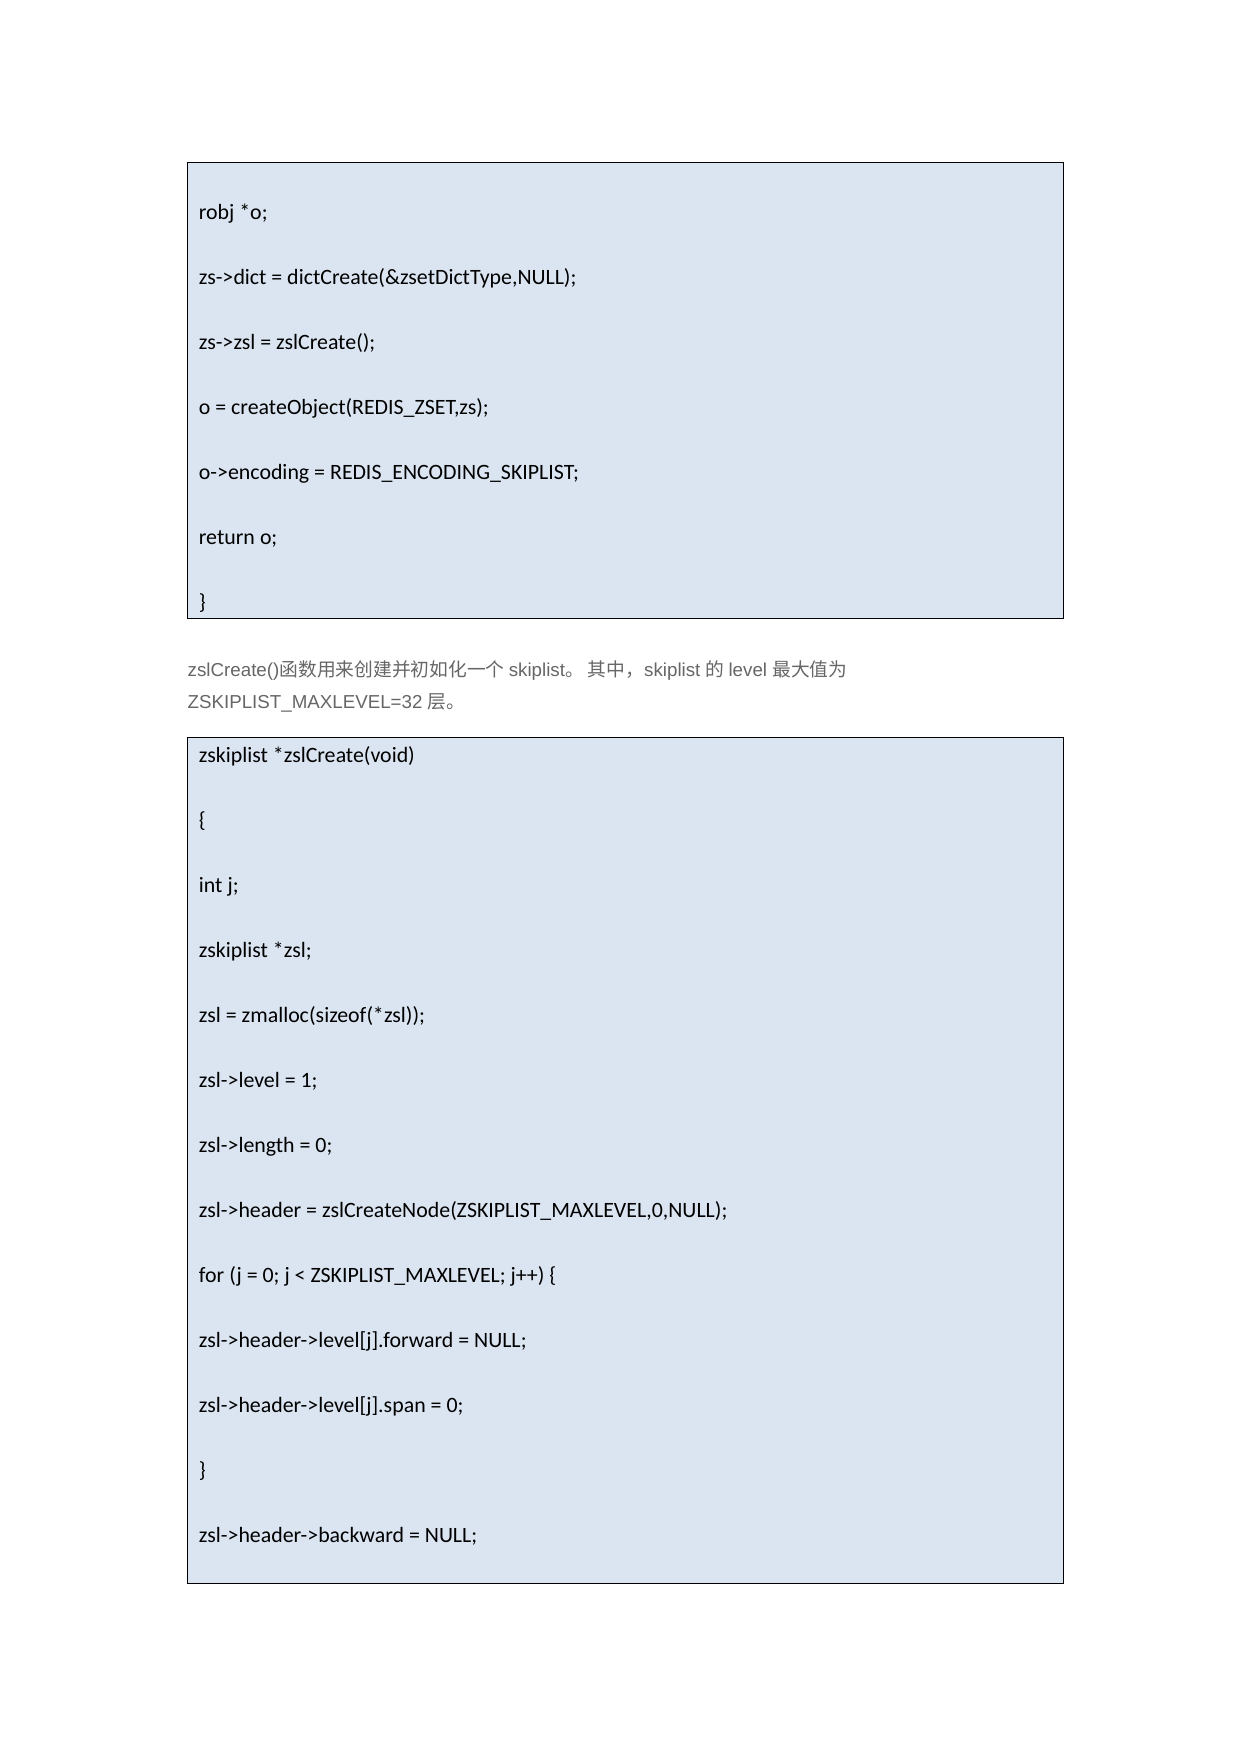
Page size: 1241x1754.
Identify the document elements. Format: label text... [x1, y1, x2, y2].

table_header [188, 163, 1063, 618]
text zslCreate()函数用来创建并初如化一个 skiplist。 其中，skiplist 的 level 最大值为 ZSKIPLIST_MAXLEVEL=32 层。 [187, 652, 1053, 717]
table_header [188, 738, 1063, 1583]
